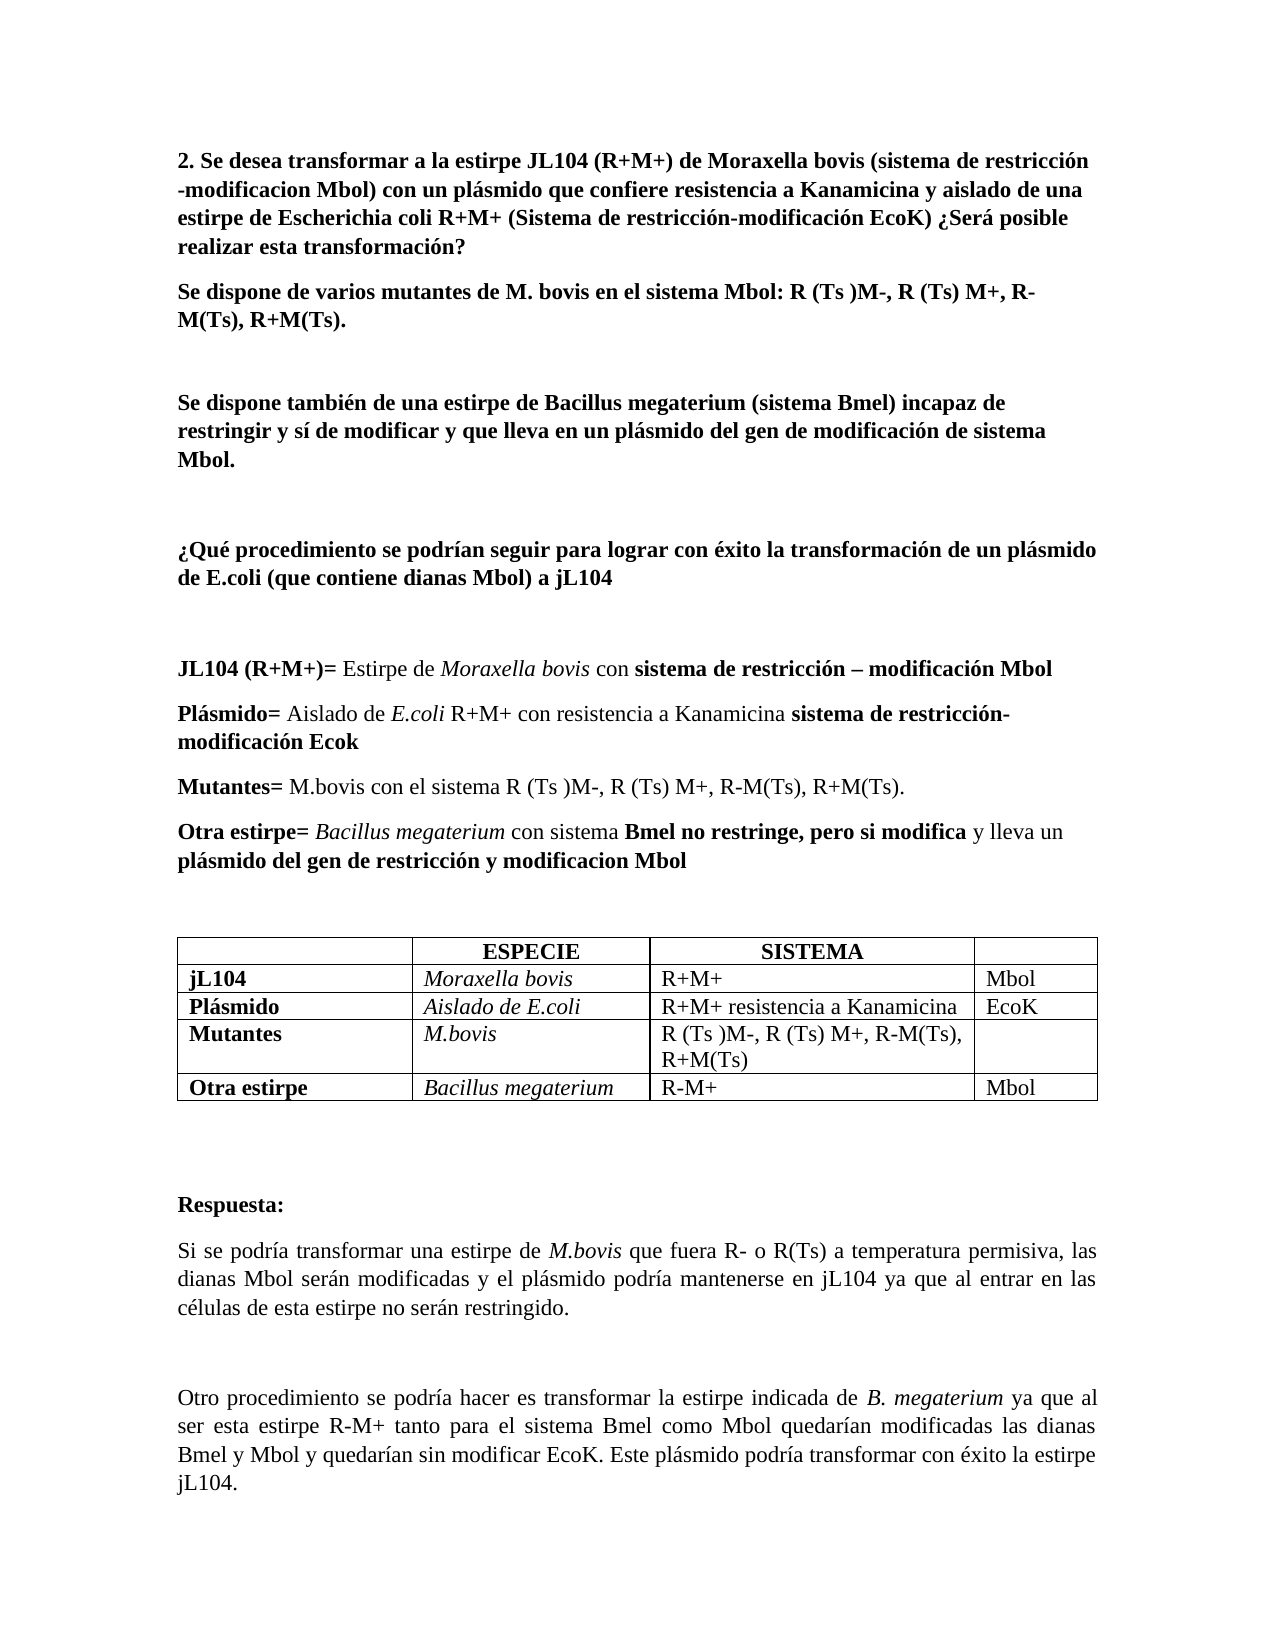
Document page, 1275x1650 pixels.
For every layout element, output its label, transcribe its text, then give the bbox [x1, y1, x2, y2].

table_cell R+M+ [651, 965, 974, 992]
table_cell Moraxella bovis [413, 965, 649, 992]
table_cell Bacillus megaterium [413, 1074, 649, 1100]
table_cell Otra estirpe [178, 1074, 412, 1100]
table_cell EcoK [975, 993, 1097, 1019]
text Mutantes= M.bovis con el sistema R (Ts )M-, R (Ts) M+, R-M(Ts), R+M(Ts). [177, 773, 1098, 799]
table_cell R+M+ resistencia a Kanamicina [651, 993, 974, 1019]
text Otra estirpe= Bacillus megaterium con sistema Bmel no restringe, pero si modifica y lleva un plásmido del gen de restricción y modificacion Mbol [177, 818, 1098, 873]
text Se dispone de varios mutantes de M. bovis en el sistema Mbol: R (Ts )M-, R (Ts) M+, R-M(Ts), R+M(Ts). [177, 278, 1098, 333]
table_header SISTEMA [651, 938, 974, 964]
table_cell M.bovis [413, 1020, 649, 1073]
table_cell Mutantes [178, 1020, 412, 1073]
table_cell Mbol [975, 1074, 1097, 1100]
text Si se podría transformar una estirpe de M.bovis que fuera R- o R(Ts) a temperatura permisiva, las dianas Mbol serán modificadas y el plásmido podría mantenerse en jL104 ya que al entrar en las células de esta estirpe no serán restringido. [177, 1237, 1098, 1320]
table_cell R-M+ [651, 1074, 974, 1100]
table_cell Aislado de E.coli [413, 993, 649, 1019]
table_cell R (Ts )M-, R (Ts) M+, R-M(Ts), R+M(Ts) [651, 1020, 974, 1073]
table_cell [975, 1020, 1097, 1073]
text JL104 (R+M+)= Estirpe de Moraxella bovis con sistema de restricción – modificación Mbol [177, 654, 1098, 681]
text 2. Se desea transformar a la estirpe JL104 (R+M+) de Moraxella bovis (sistema de restricción -modificacion Mbol) con un plásmido que confiere resistencia a Kanamicina y aislado de una estirpe de Escherichia coli R+M+ (Sistema de restricción-modificación EcoK) ¿Será posible realizar esta transformación? [177, 148, 1098, 259]
table_header [975, 938, 1097, 964]
table_header [178, 938, 412, 964]
text ¿Qué procedimiento se podrían seguir para lograr con éxito la transformación de un plásmido de E.coli (que contiene dianas Mbol) a jL104 [177, 536, 1098, 591]
text Otro procedimiento se podría hacer es transformar la estirpe indicada de B. megaterium ya que al ser esta estirpe R-M+ tanto para el sistema Bmel como Mbol quedarían modificadas las dianas Bmel y Mbol y quedarían sin modificar EcoK. Este plásmido podría transformar con éxito la estirpe jL104. [177, 1384, 1098, 1495]
text Respuesta: [177, 1192, 1098, 1218]
table_header ESPECIE [413, 938, 649, 964]
table_cell Mbol [975, 965, 1097, 992]
text Se dispone también de una estirpe de Bacillus megaterium (sistema Bmel) incapaz de restringir y sí de modificar y que lleva en un plásmido del gen de modificación de sistema Mbol. [177, 389, 1098, 472]
table_cell jL104 [178, 965, 412, 992]
table_cell Plásmido [178, 993, 412, 1019]
text Plásmido= Aislado de E.coli R+M+ con resistencia a Kanamicina sistema de restricción- modificación Ecok [177, 700, 1098, 754]
